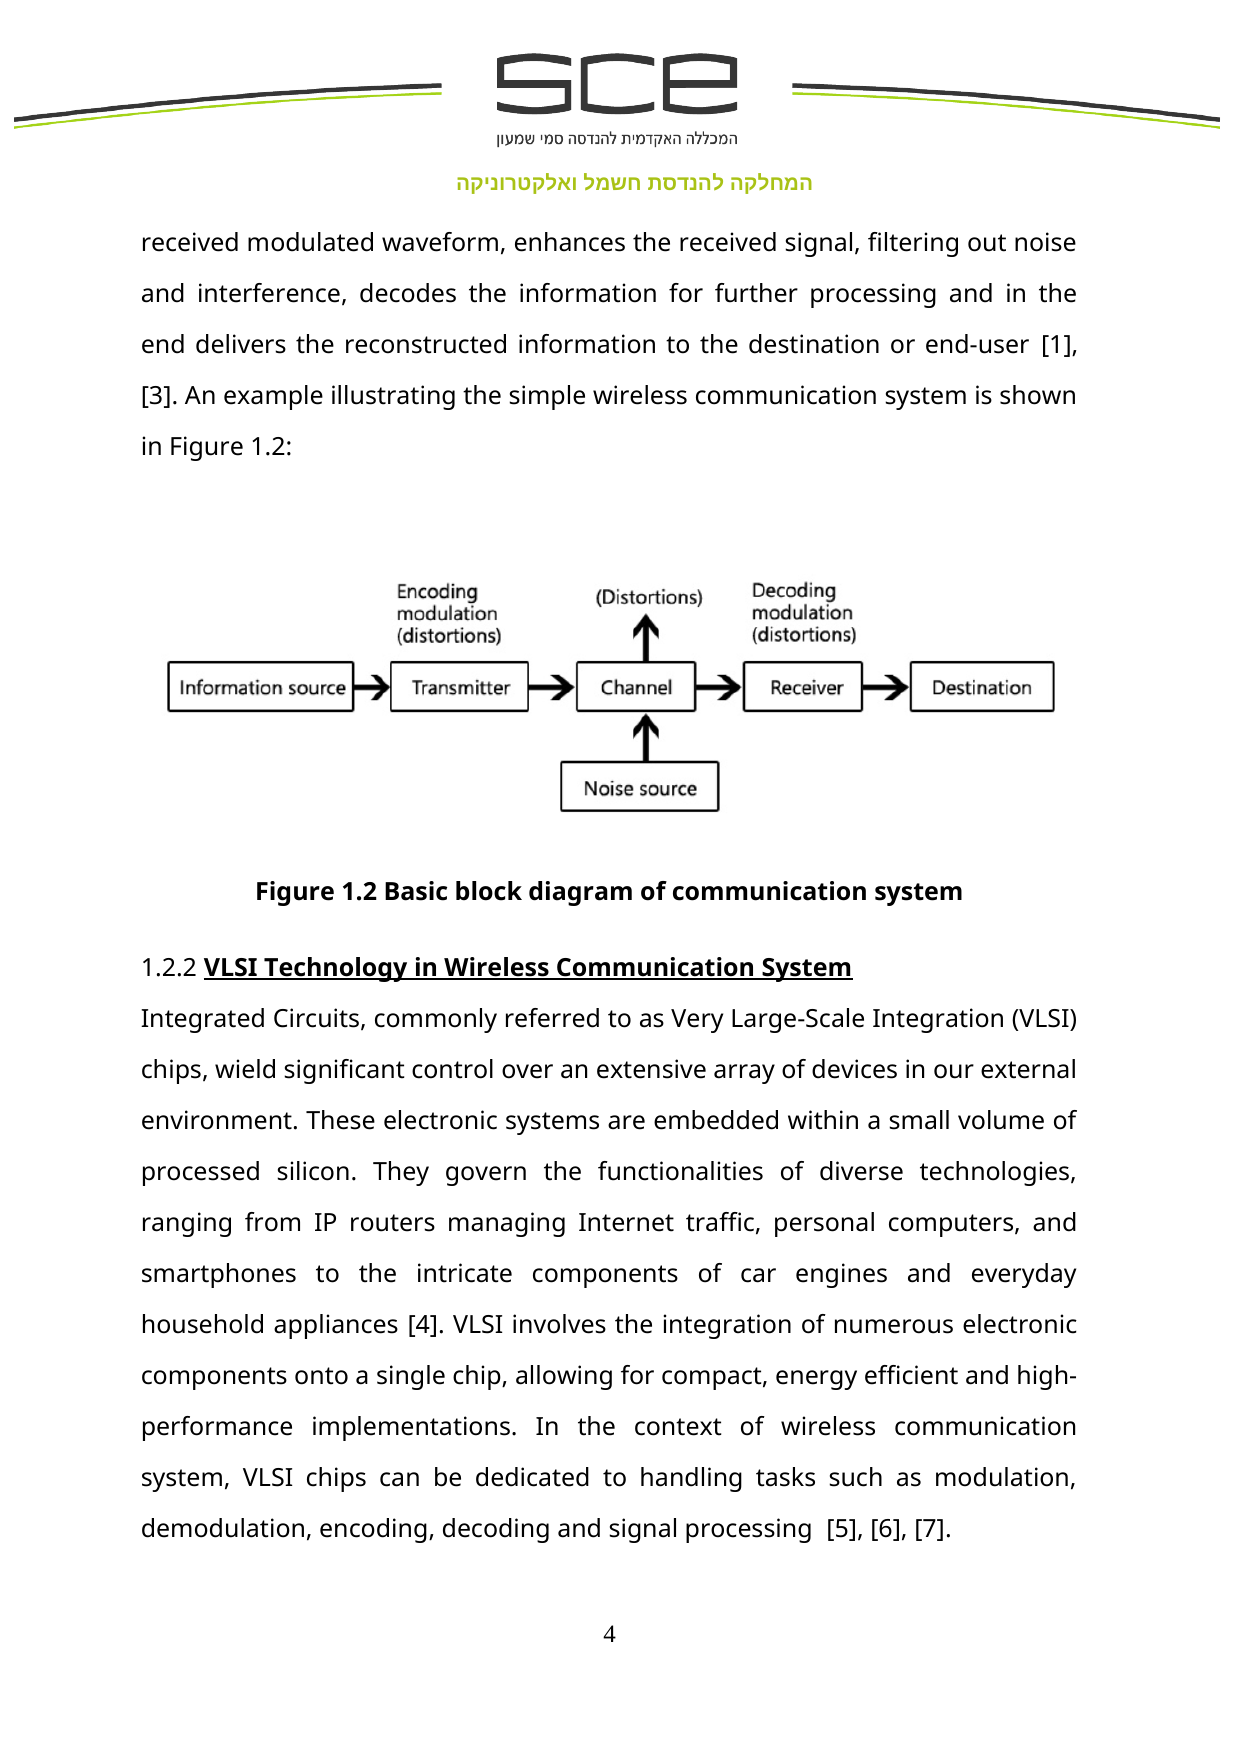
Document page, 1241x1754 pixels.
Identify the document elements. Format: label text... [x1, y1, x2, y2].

picture [14, 0, 1221, 191]
list VLSI Technology in Wireless Communication System [141, 949, 1078, 983]
text Integrated Circuits, commonly referred to as Very Large-Scale Integration (VLSI) chips, wield significant control over an extensive array of devices in our external environment. These electronic systems are embedded within a small volume of processed silicon. They govern the functionalities of diverse technologies, ranging from IP routers managing Internet traffic, personal computers, and smartphones to the intricate components of car engines and everyday household appliances [4]. VLSI involves the integration of numerous electronic components onto a single chip, allowing for compact, energy efficient and high-performance implementations. In the context of wireless communication system, VLSI chips can be dedicated to handling tasks such as modulation, demodulation, encoding, decoding and signal processing [5], [6], [7]. [141, 1000, 1078, 1545]
text Figure 1.2 Basic block diagram of communication system [141, 874, 1078, 908]
picture [140, 531, 1079, 847]
